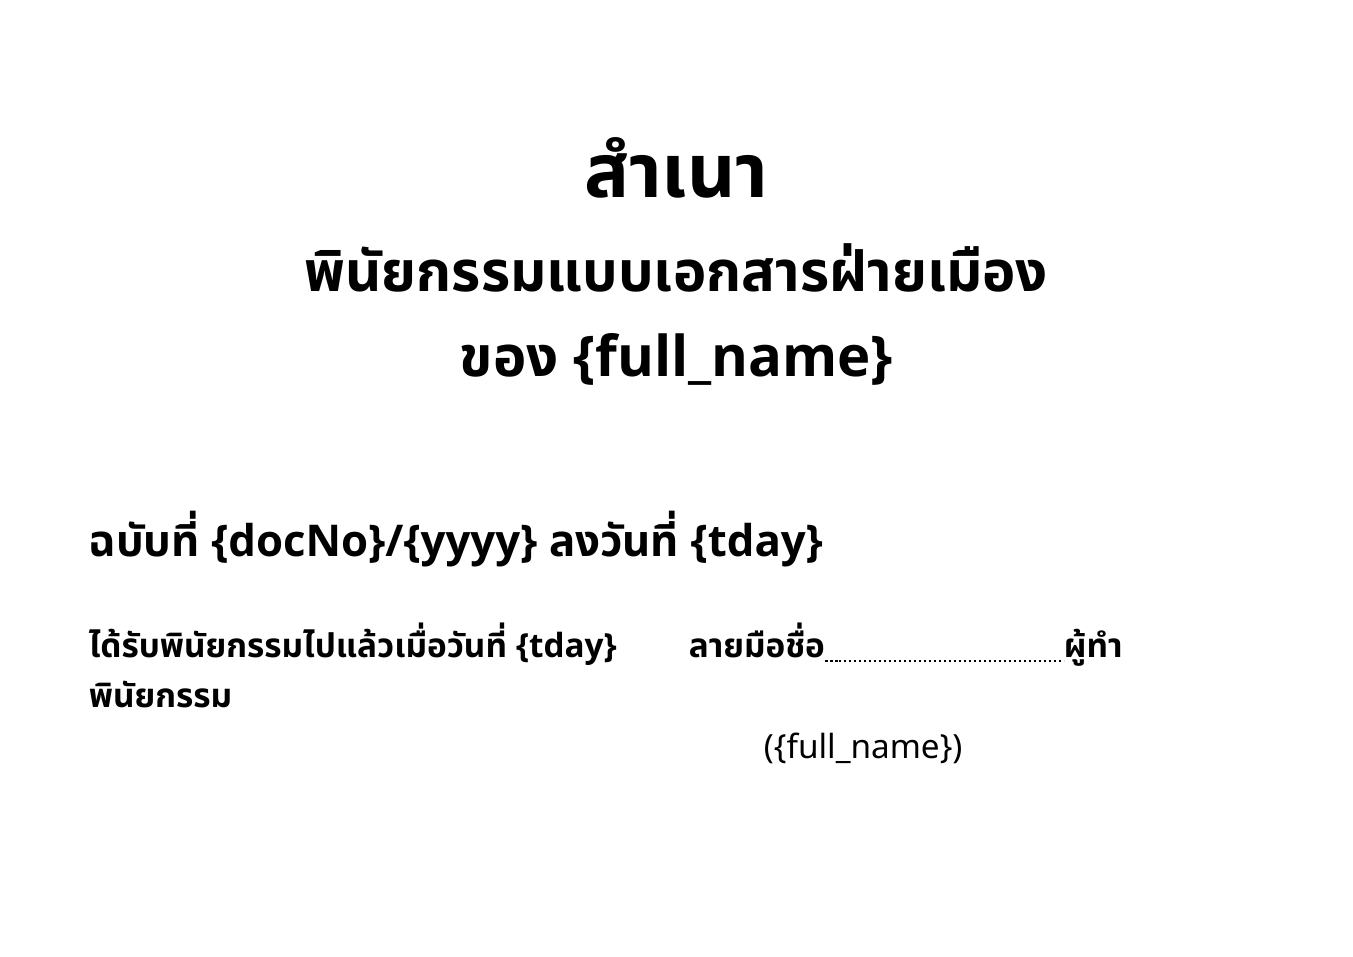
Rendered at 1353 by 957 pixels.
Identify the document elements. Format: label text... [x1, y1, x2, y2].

text สำเนา [89, 118, 1264, 232]
text ฉบับที่ {docNo}/{yyyy} ลงวันที่ {tday} [89, 510, 1264, 576]
text ได้รับพินัยกรรมไปแล้วเมื่อวันที่ {tday} ลายมือชื่อ ผู้ทำพินัยกรรม [89, 622, 1264, 723]
text ของ {full_name} [89, 317, 1264, 402]
text พินัยกรรมแบบเอกสารฝ่ายเมือง [89, 232, 1264, 317]
text ({full_name}) [89, 723, 1264, 768]
